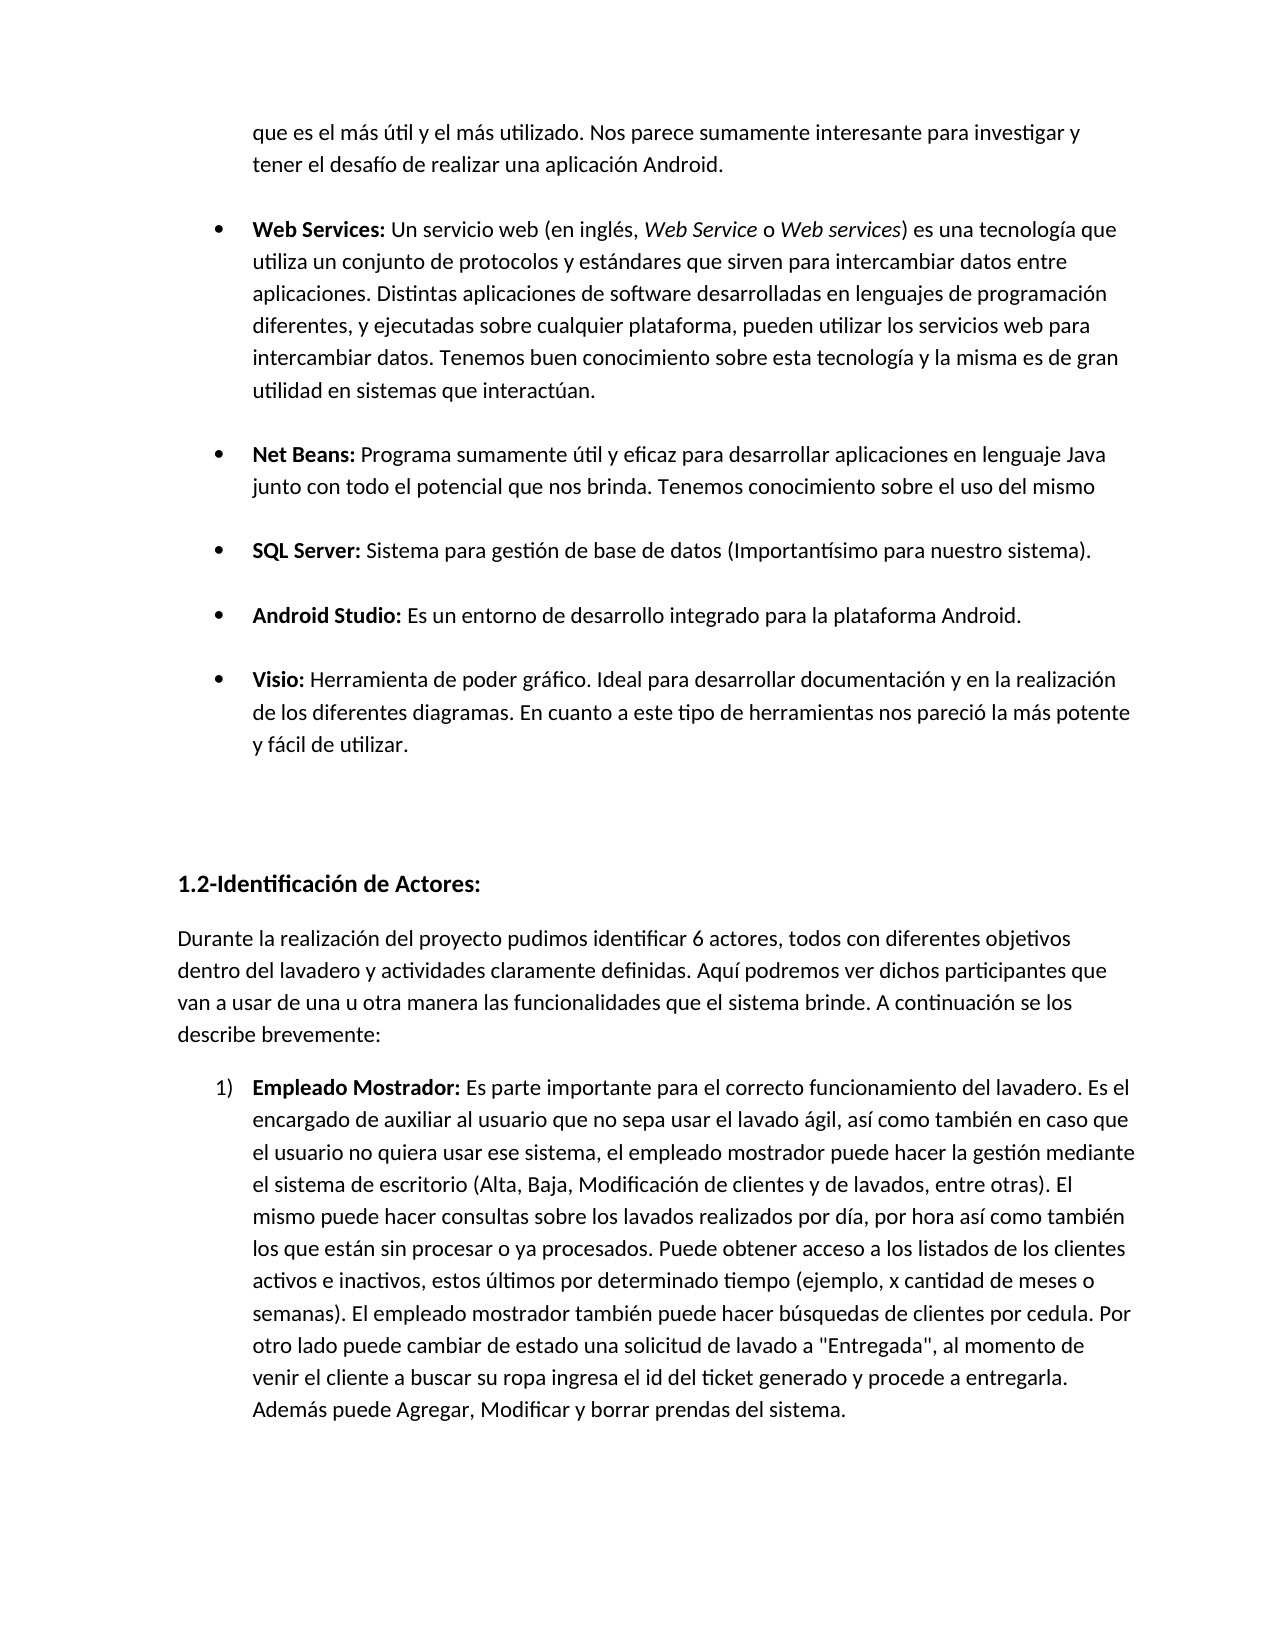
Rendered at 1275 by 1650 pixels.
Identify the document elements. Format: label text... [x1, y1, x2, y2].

text 1.2-Identificación de Actores: [177, 868, 1137, 898]
list Net Beans: Programa sumamente útil y eficaz para desarrollar aplicaciones en lenguaje Java junto con todo el potencial que nos brinda. Tenemos conocimiento sobre el uso del mismo [215, 440, 1137, 500]
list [215, 118, 1137, 178]
text Durante la realización del proyecto pudimos identificar 6 actores, todos con diferentes objetivos dentro del lavadero y actividades claramente definidas. Aquí podremos ver dichos participantes que van a usar de una u otra manera las funcionalidades que el sistema brinde. A continuación se los describe brevemente: [177, 924, 1137, 1048]
list SQL Server: Sistema para gestión de base de datos (Importantísimo para nuestro sistema). [215, 537, 1137, 565]
list Visio: Herramienta de poder gráfico. Ideal para desarrollar documentación y en la realización de los diferentes diagramas. En cuanto a este tipo de herramientas nos pareció la más potente y fácil de utilizar. [215, 665, 1137, 758]
list Empleado Mostrador: Es parte importante para el correcto funcionamiento del lavadero. Es el encargado de auxiliar al usuario que no sepa usar el lavado ágil, así como también en caso que el usuario no quiera usar ese sistema, el empleado mostrador puede hacer la gestión mediante el sistema de escritorio (Alta, Baja, Modificación de clientes y de lavados, entre otras). El mismo puede hacer consultas sobre los lavados realizados por día, por hora así como también los que están sin procesar o ya procesados. Puede obtener acceso a los listados de los clientes activos e inactivos, estos últimos por determinado tiempo (ejemplo, x cantidad de meses o semanas). El empleado mostrador también puede hacer búsquedas de clientes por cedula. Por otro lado puede cambiar de estado una solicitud de lavado a "Entregada", al momento de venir el cliente a buscar su ropa ingresa el id del ticket generado y procede a entregarla. Además puede Agregar, Modificar y borrar prendas del sistema. [215, 1073, 1137, 1423]
list Android Studio: Es un entorno de desarrollo integrado para la plataforma Android. [215, 601, 1137, 629]
list Web Services: Un servicio web (en inglés, Web Service o Web services) es una tecnología que utiliza un conjunto de protocolos y estándares que sirven para intercambiar datos entre aplicaciones. Distintas aplicaciones de software desarrolladas en lenguajes de programación diferentes, y ejecutadas sobre cualquier plataforma, pueden utilizar los servicios web para intercambiar datos. Tenemos buen conocimiento sobre esta tecnología y la misma es de gran utilidad en sistemas que interactúan. [215, 215, 1137, 404]
